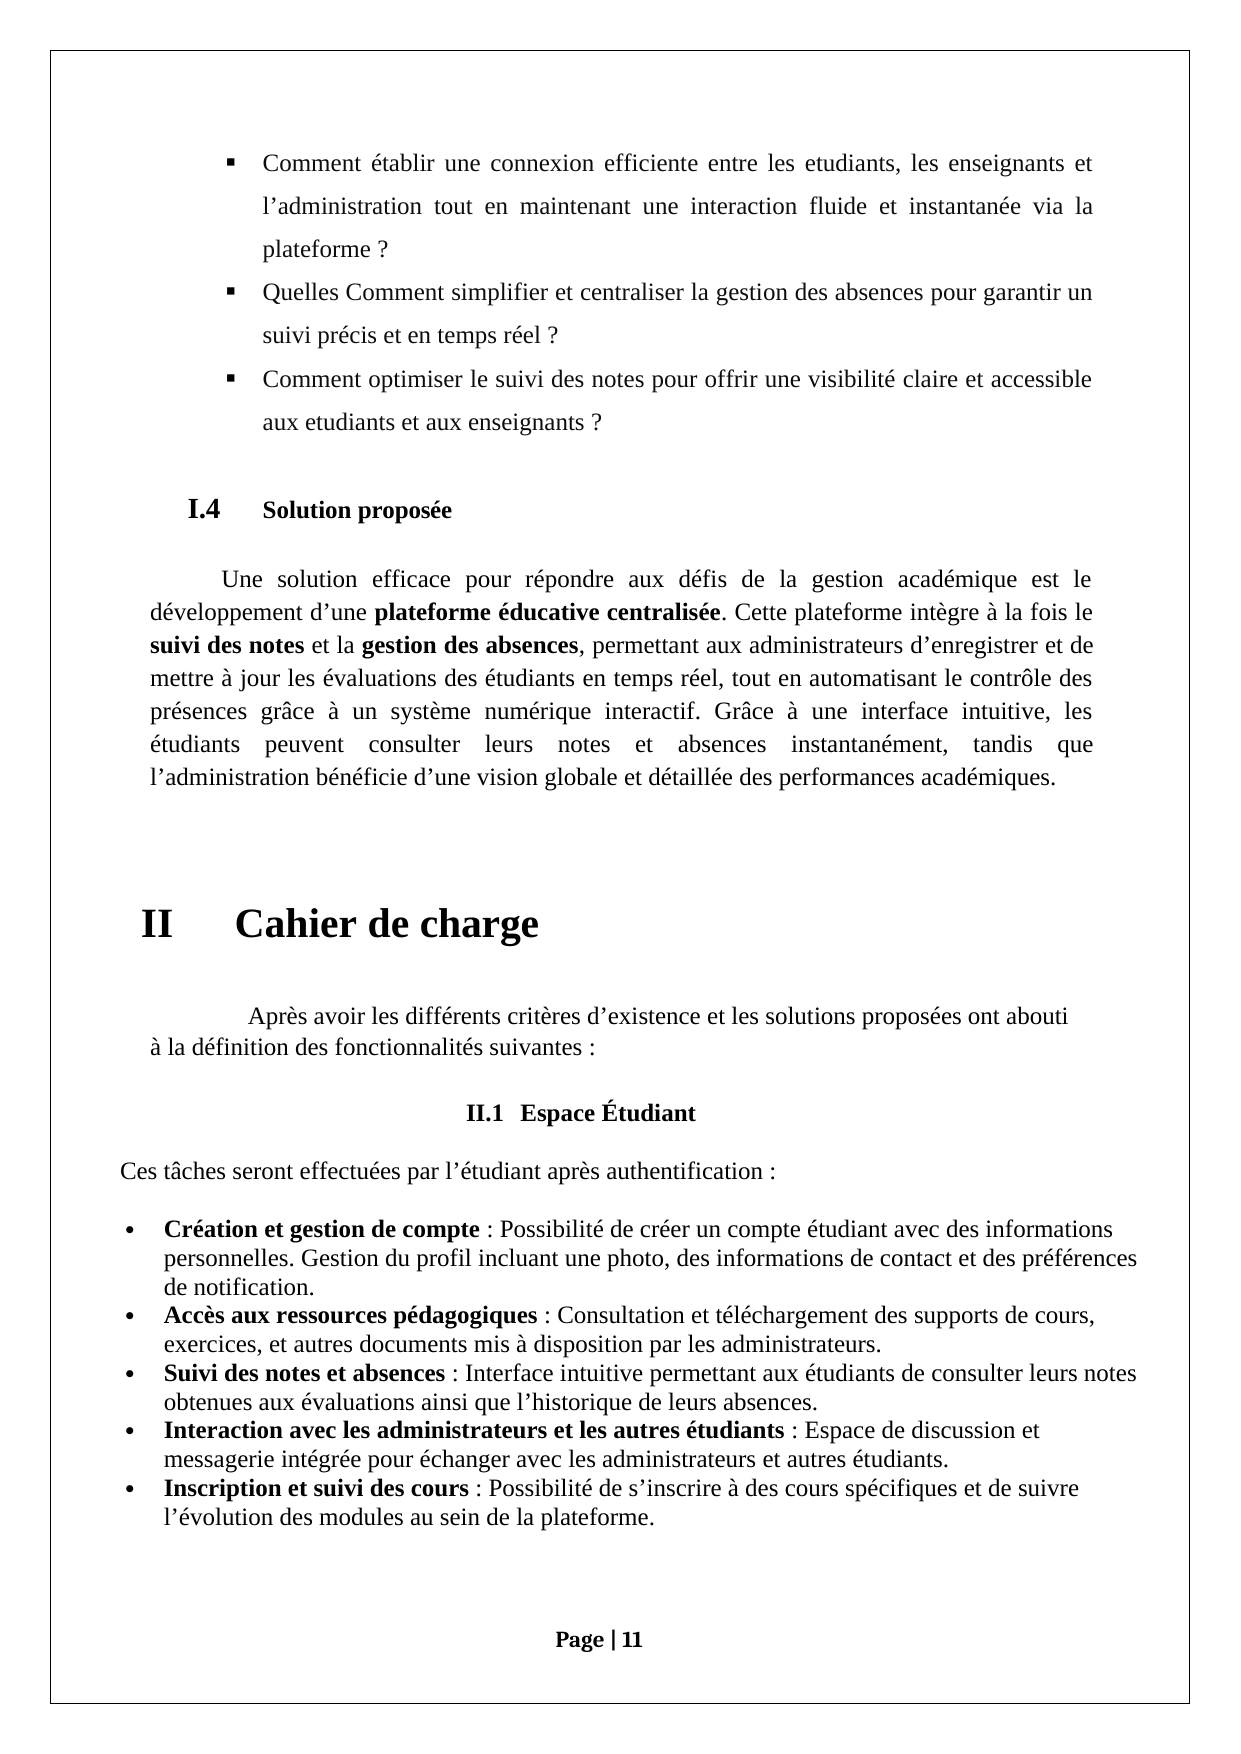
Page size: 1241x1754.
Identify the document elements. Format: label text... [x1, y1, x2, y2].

list Interaction avec les administrateurs et les autres étudiants : Espace de discussion et messagerie intégrée pour échanger avec les administrateurs et autres étudiants. [126, 1503, 1152, 1561]
text Une solution efficace pour répondre aux défis de la gestion académique est le développement d’une plateforme éducative centralisée. Cette plateforme intègre à la fois le suivi des notes et la gestion des absences, permettant aux administrateurs d’enregistrer et de mettre à jour les évaluations des étudiants en temps réel, tout en automatisant le contrôle des présences grâce à un système numérique interactif. Grâce à une interface intuitive, les étudiants peuvent consulter leurs notes et absences instantanément, tandis que l’administration bénéficie d’une vision globale et détaillée des performances académiques. [150, 564, 1094, 791]
list Création et gestion de compte : Possibilité de créer un compte étudiant avec des informations personnelles. Gestion du profil incluant une photo, des informations de contact et des préférences de notification. [126, 1214, 1152, 1301]
list Suivi des notes et absences : Interface intuitive permettant aux étudiants de consulter leurs notes obtenues aux évaluations ainsi que l’historique de leurs absences. [126, 1416, 1152, 1474]
list Comment optimiser le suivi des notes pour offrir une visibilité claire et accessible aux etudiants et aux enseignants ? [225, 364, 1093, 436]
text Ces tâches seront effectuées par l’étudiant après authentification : [88, 1156, 1152, 1185]
subtitle II.1 Espace Étudiant [51, 1098, 1118, 1127]
list Accès aux ressources pédagogiques : Consultation et téléchargement des supports de cours, exercices, et autres documents mis à disposition par les administrateurs. [126, 1330, 1152, 1387]
list Comment établir une connexion efficiente entre les etudiants, les enseignants et l’administration tout en maintenant une interaction fluide et instantanée via la plateforme ? [225, 148, 1094, 263]
subtitle Cahier de charge [141, 899, 1152, 947]
subtitle Solution proposée [187, 492, 1152, 525]
text Après avoir les différents critères d’existence et les solutions proposées ont abouti à la définition des fonctionnalités suivantes : [150, 1001, 1078, 1061]
list Quelles Comment simplifier et centraliser la gestion des absences pour garantir un suivi précis et en temps réel ? [225, 277, 1093, 349]
